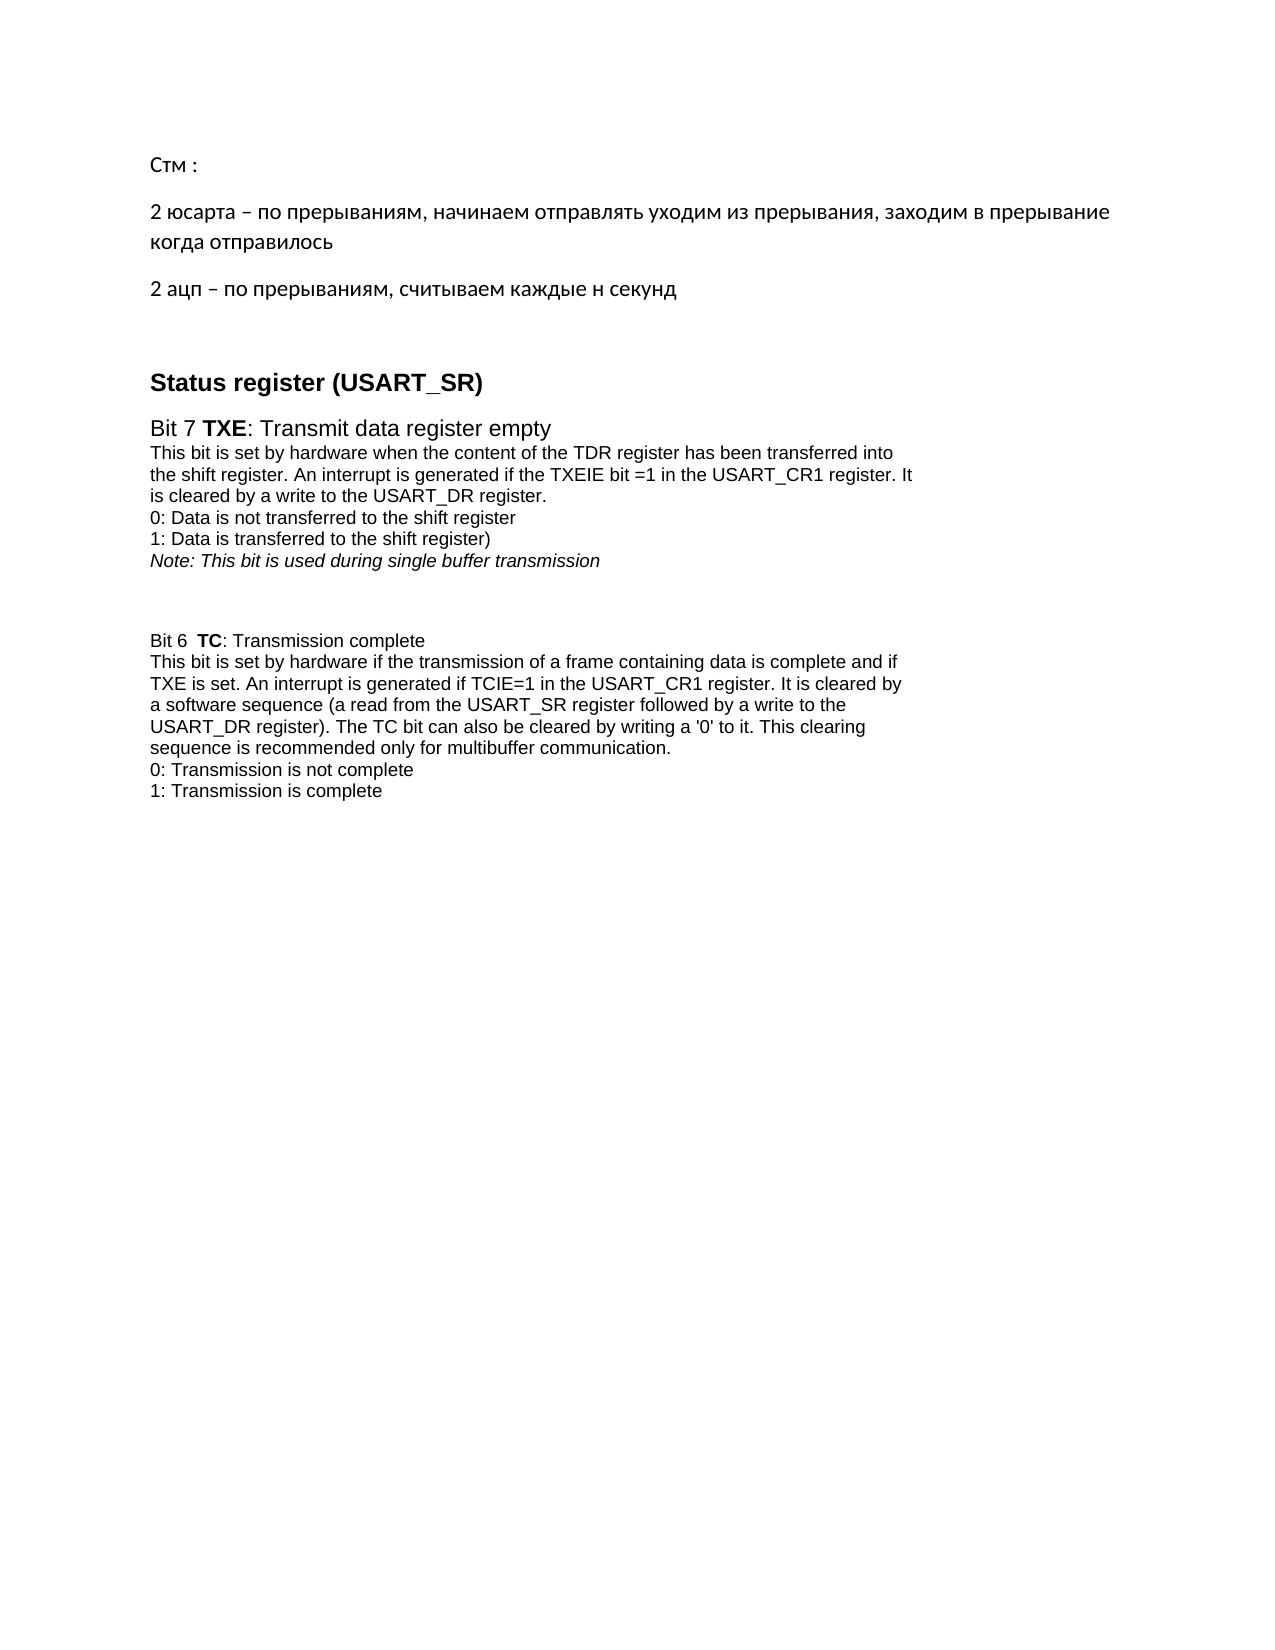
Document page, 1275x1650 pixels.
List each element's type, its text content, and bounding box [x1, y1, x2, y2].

text 2 ацп – по прерываниям, считываем каждые н секунд [150, 274, 1125, 302]
text 0: Data is not transferred to the shift register [150, 506, 1125, 528]
text 0: Transmission is not complete [150, 759, 1125, 780]
text 2 юсарта – по прерываниям, начинаем отправлять уходим из прерывания, заходим в прерывание когда отправилось [150, 197, 1125, 255]
text Bit 7 TXE: Transmit data register empty [150, 415, 1125, 442]
text 1: Transmission is complete [150, 780, 1125, 802]
text sequence is recommended only for multibuffer communication. [150, 737, 1125, 759]
text is cleared by a write to the USART_DR register. [150, 485, 1125, 506]
text USART_DR register). The TC bit can also be cleared by writing a '0' to it. This clearing [150, 716, 1125, 737]
text This bit is set by hardware if the transmission of a frame containing data is complete and if [150, 651, 1125, 672]
text Note: This bit is used during single buffer transmission [150, 549, 1125, 571]
text Bit 6 TC: Transmission complete [150, 629, 1125, 651]
text TXE is set. An interrupt is generated if TCIE=1 in the USART_CR1 register. It is cleared by [150, 672, 1125, 694]
text the shift register. An interrupt is generated if the TXEIE bit =1 in the USART_CR1 register. It [150, 463, 1125, 485]
text 1: Data is transferred to the shift register) [150, 528, 1125, 549]
text This bit is set by hardware when the content of the TDR register has been transferred into [150, 442, 1125, 463]
text Status register (USART_SR) [150, 368, 1125, 396]
text Стм : [150, 150, 1125, 178]
text a software sequence (a read from the USART_SR register followed by a write to the [150, 694, 1125, 716]
